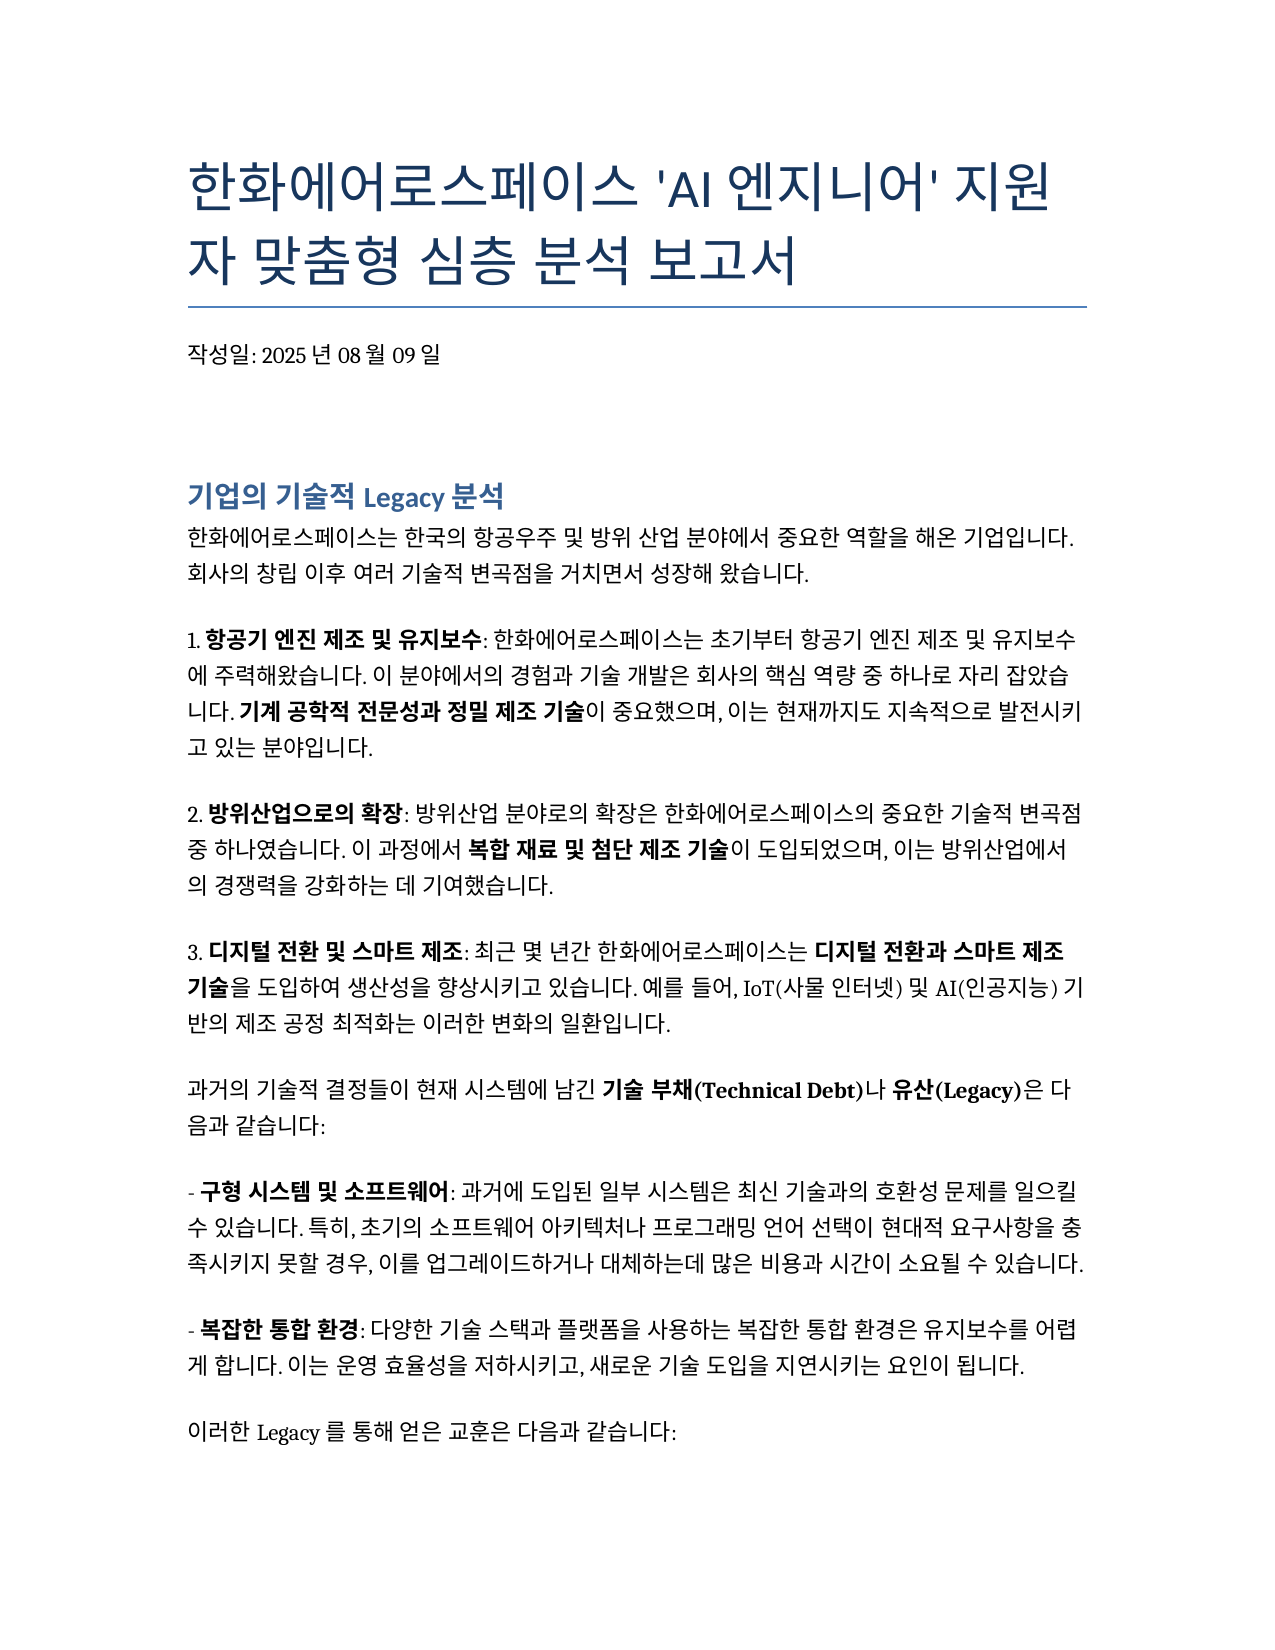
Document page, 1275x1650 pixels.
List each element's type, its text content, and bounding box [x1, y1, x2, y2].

text 작성일: 2025년 08월 09일 [187, 339, 1087, 370]
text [187, 522, 1087, 1477]
title 한화에어로스페이스 'AI 엔지니어' 지원자 맞춤형 심층 분석 보고서 [187, 150, 1087, 308]
subtitle 기업의 기술적 Legacy 분석 [187, 476, 1087, 516]
